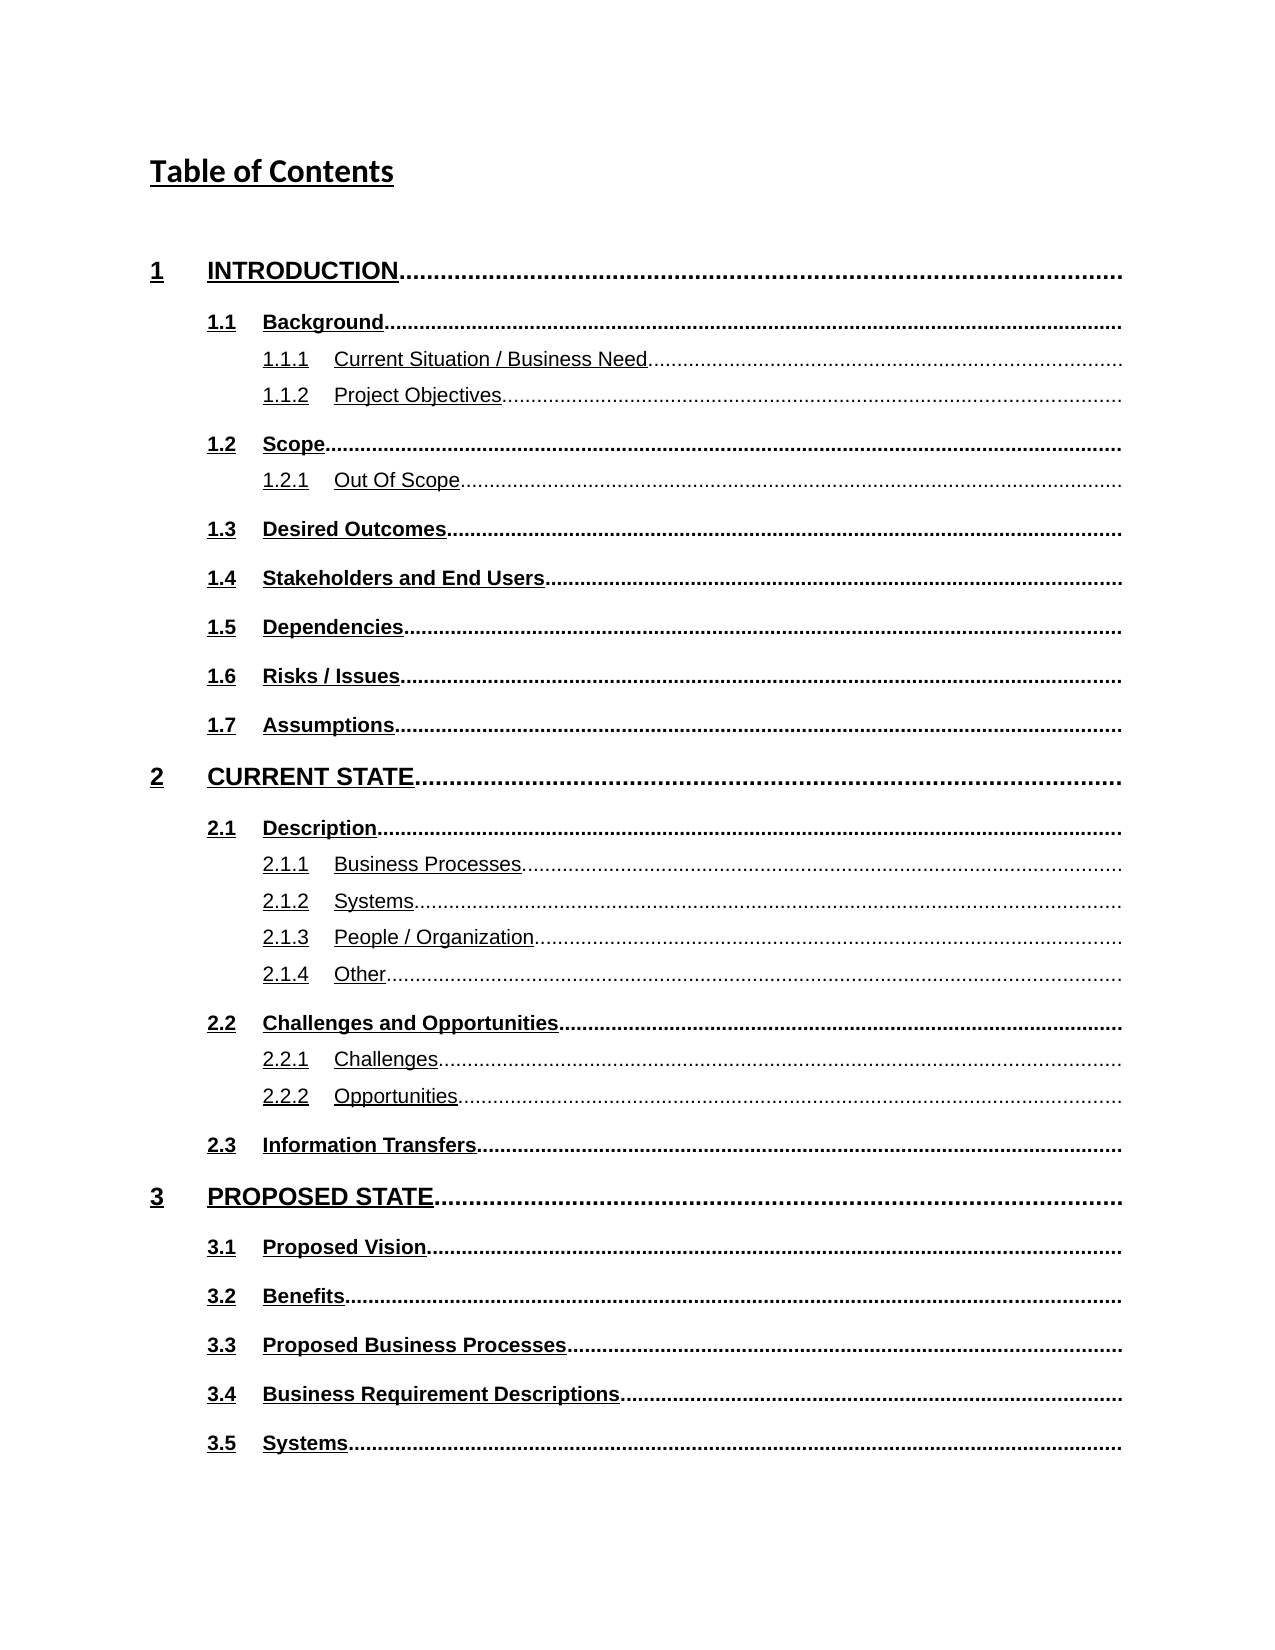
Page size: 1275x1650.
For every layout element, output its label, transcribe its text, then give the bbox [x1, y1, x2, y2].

text 1.5 Dependencies [207, 615, 1125, 639]
text 2.2.1 Challenges [262, 1047, 1125, 1071]
text 3.5 Systems [207, 1431, 1125, 1455]
text 1.2 Scope [207, 432, 1125, 456]
text 3.3 Proposed Business Processes [207, 1333, 1125, 1357]
text 2.2.2 Opportunities [262, 1083, 1125, 1107]
text 2.2 Challenges and Opportunities [207, 1011, 1125, 1034]
text 3.4 Business Requirement Descriptions [207, 1382, 1125, 1406]
text 1.6 Risks / Issues [207, 664, 1125, 688]
text 2.3 Information Transfers [207, 1132, 1125, 1156]
text 3.1 Proposed Vision [207, 1235, 1125, 1259]
text 2 CURRENT STATE [150, 762, 1125, 791]
text 1.4 Stakeholders and End Users [207, 566, 1125, 590]
text 2.1.1 Business Processes [262, 852, 1125, 876]
text 1.1.1 Current Situation / Business Need [262, 346, 1125, 370]
text 3.2 Benefits [207, 1284, 1125, 1308]
text 2.1 Description [207, 816, 1125, 840]
text 1.1.2 Project Objectives [262, 383, 1125, 407]
text 1.1 Background [207, 310, 1125, 334]
text 1 INTRODUCTION [150, 256, 1125, 285]
text 1.3 Desired Outcomes [207, 517, 1125, 541]
text 2.1.4 Other [262, 962, 1125, 986]
text 1.2.1 Out Of Scope [262, 468, 1125, 492]
text 3 PROPOSED STATE [150, 1181, 1125, 1210]
text 1.7 Assumptions [207, 713, 1125, 737]
subtitle Table of Contents [150, 150, 1125, 191]
text 2.1.3 People / Organization [262, 925, 1125, 949]
text 2.1.2 Systems [262, 889, 1125, 913]
